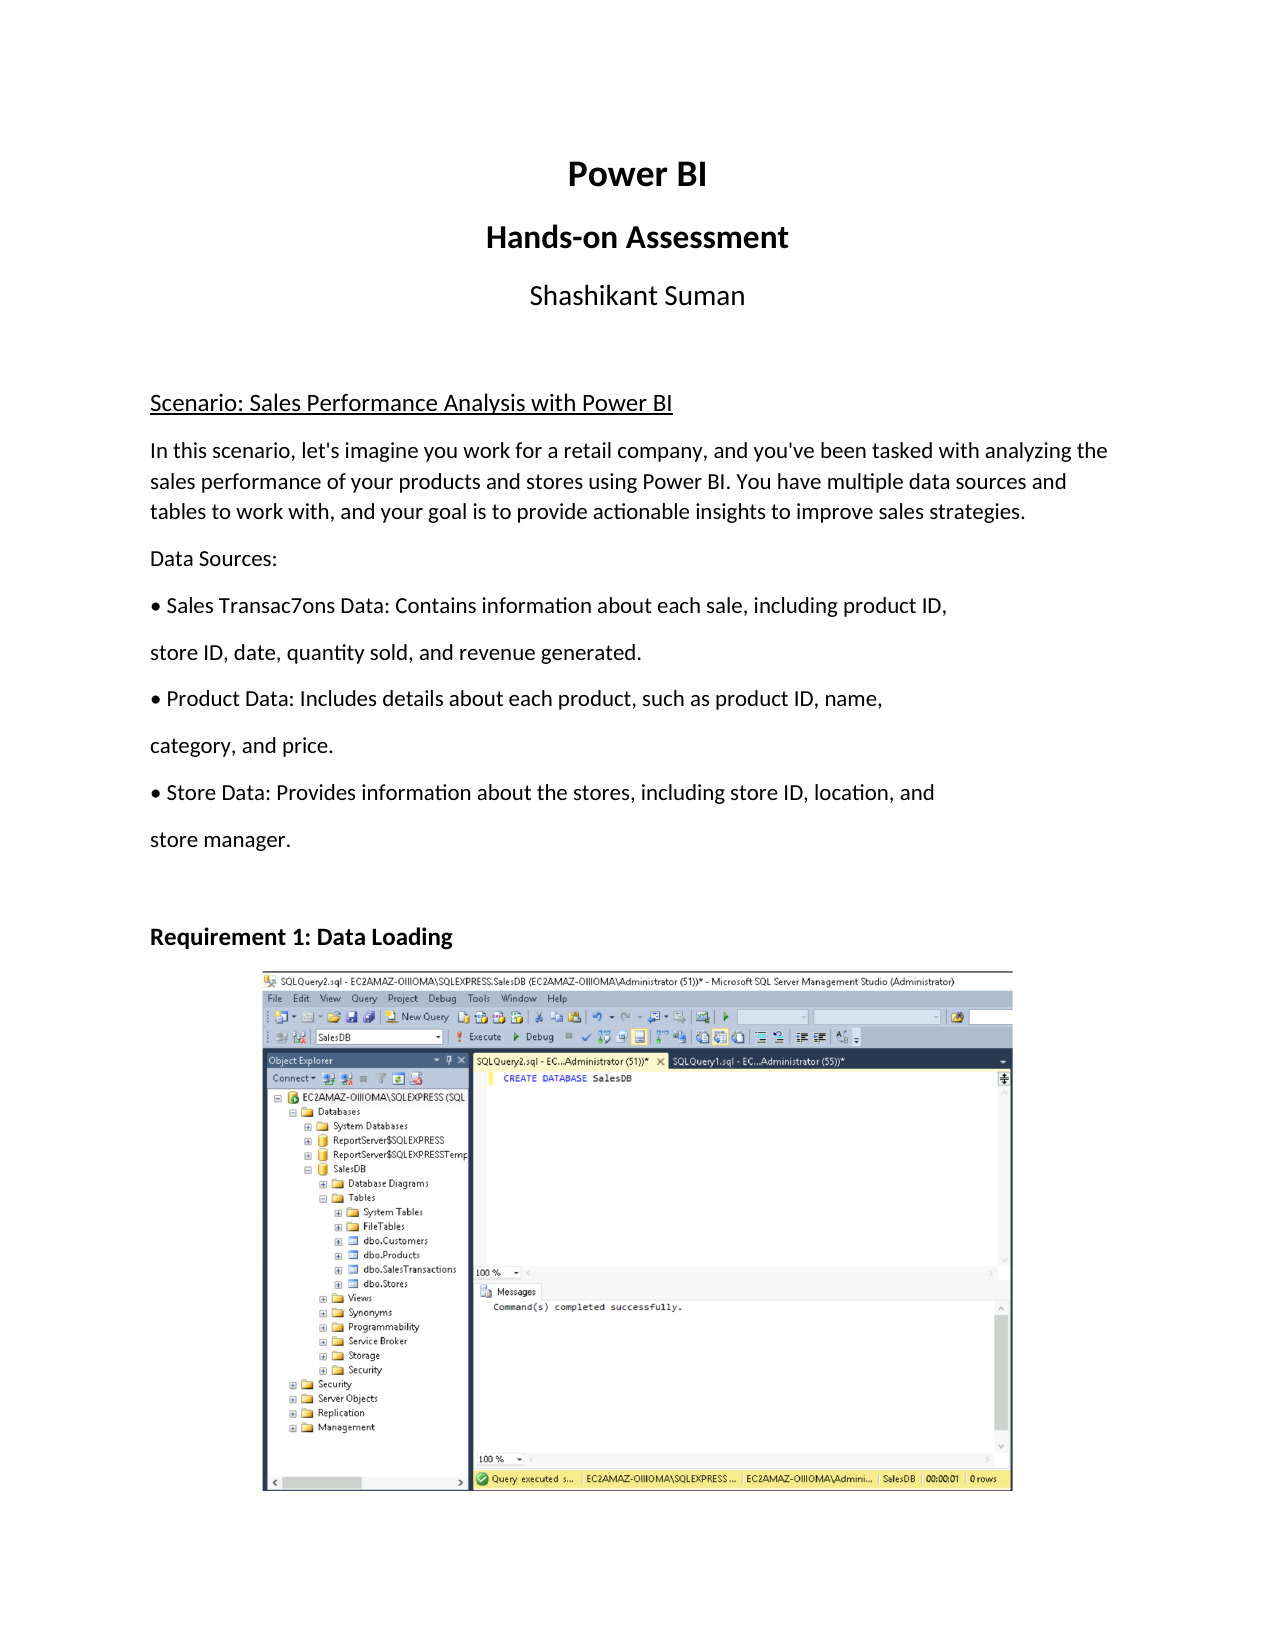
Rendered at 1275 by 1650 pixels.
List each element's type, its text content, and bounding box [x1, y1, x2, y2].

text Requirement 1: Data Loading [150, 922, 1125, 952]
text Scenario: Sales Performance Analysis with Power BI [150, 387, 1125, 417]
text Data Sources: [150, 544, 1125, 572]
text • Product Data: Includes details about each product, such as product ID, name, [150, 684, 1125, 712]
text Power BI [150, 150, 1125, 196]
text category, and price. [150, 731, 1125, 759]
text store manager. [150, 825, 1125, 853]
text • Store Data: Provides information about the stores, including store ID, location, and [150, 778, 1125, 806]
text Shashikant Suman [150, 277, 1125, 312]
text In this scenario, let's imagine you work for a retail company, and you've been tasked with analyzing the sales performance of your products and stores using Power BI. You have multiple data sources and tables to work with, and your goal is to provide actionable insights to improve sales strategies. [150, 437, 1125, 525]
text Hands-on Assessment [150, 216, 1125, 257]
text store ID, date, quantity sold, and revenue generated. [150, 638, 1125, 666]
text • Sales Transac7ons Data: Contains information about each sale, including product ID, [150, 591, 1125, 619]
picture [262, 971, 1013, 1491]
